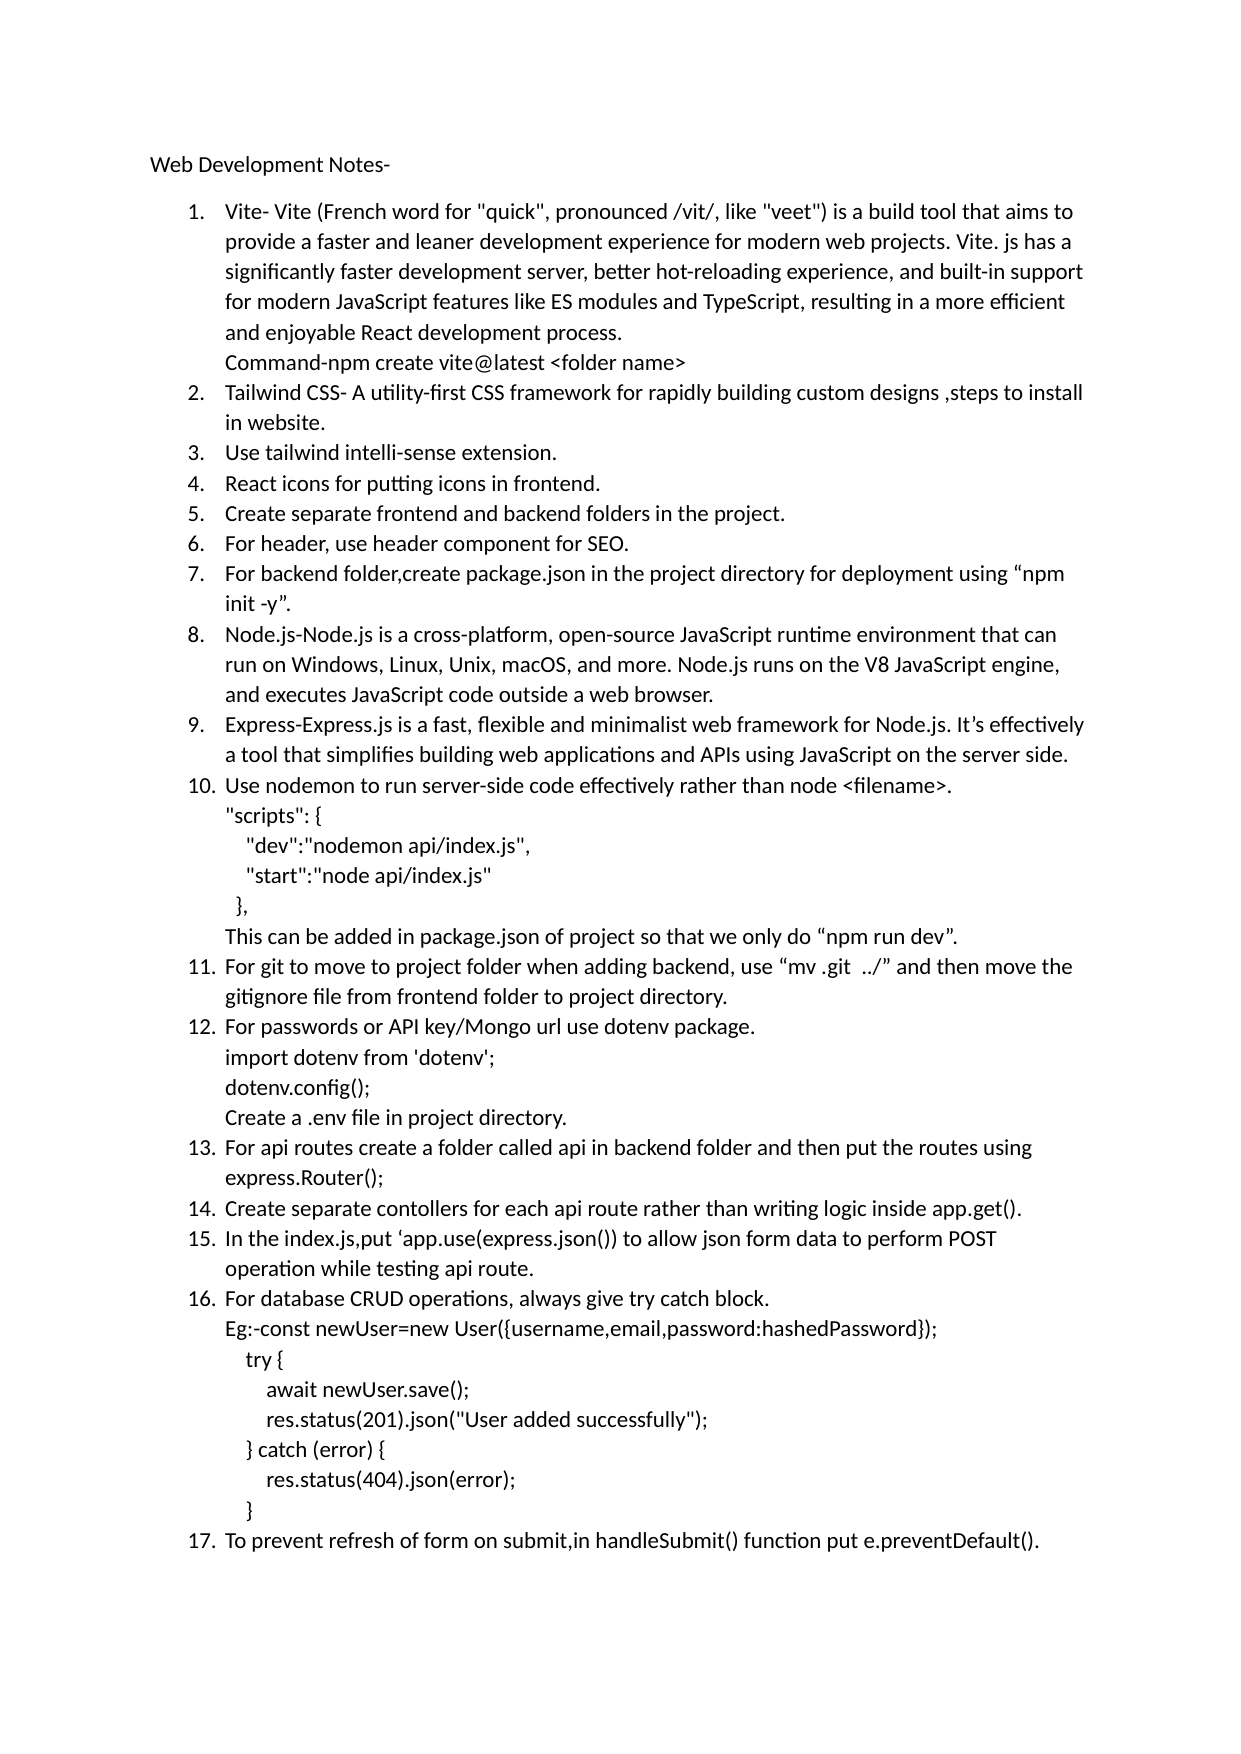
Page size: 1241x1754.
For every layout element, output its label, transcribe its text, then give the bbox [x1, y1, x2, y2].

list "start":"node api/index.js" [225, 861, 1090, 889]
list Create separate frontend and backend folders in the project. [187, 499, 1090, 527]
list For backend folder,create package.json in the project directory for deployment using “npm init -y”. [187, 559, 1090, 618]
list Use nodemon to run server-side code effectively rather than node <filename>. [187, 771, 1090, 799]
list For git to move to project folder when adding backend, use “mv .git ../” and then move the gitignore file from frontend folder to project directory. [187, 952, 1090, 1010]
list "dev":"nodemon api/index.js", [225, 831, 1090, 859]
text Web Development Notes- [150, 150, 1090, 178]
list For database CRUD operations, always give try catch block. [187, 1284, 1090, 1312]
list Express-Express.js is a fast, flexible and minimalist web framework for Node.js. It’s effectively a tool that simplifies building web applications and APIs using JavaScript on the server side. [187, 710, 1090, 769]
list Create separate contollers for each api route rather than writing logic inside app.get(). [187, 1194, 1090, 1222]
list Create a .env file in project directory. [225, 1103, 1090, 1131]
list }, [225, 892, 1090, 920]
list React icons for putting icons in frontend. [187, 469, 1090, 497]
list Command-npm create vite@latest <folder name> [225, 348, 1090, 376]
list Tailwind CSS- A utility-first CSS framework for rapidly building custom designs ,steps to install in website. [187, 378, 1090, 436]
list import dotenv from 'dotenv'; [225, 1043, 1090, 1071]
list "scripts": { [225, 801, 1090, 829]
list await newUser.save(); [225, 1375, 1090, 1403]
list To prevent refresh of form on submit,in handleSubmit() function put e.preventDefault(). [187, 1526, 1090, 1554]
list dotenv.config(); [225, 1073, 1090, 1101]
list res.status(404).json(error); [225, 1466, 1090, 1494]
list For passwords or API key/Mongo url use dotenv package. [187, 1012, 1090, 1041]
list try { [225, 1345, 1090, 1373]
list This can be added in package.json of project so that we only do “npm run dev”. [225, 922, 1090, 950]
list } catch (error) { [225, 1435, 1090, 1463]
list res.status(201).json("User added successfully"); [225, 1405, 1090, 1433]
list For api routes create a folder called api in backend folder and then put the routes using express.Router(); [187, 1133, 1090, 1192]
list Eg:-const newUser=new User({username,email,password:hashedPassword}); [225, 1314, 1090, 1343]
list Use tailwind intelli-sense extension. [187, 438, 1090, 467]
list Vite- Vite (French word for "quick", pronounced /vit/, like "veet") is a build tool that aims to provide a faster and leaner development experience for modern web projects. Vite. js has a significantly faster development server, better hot-reloading experience, and built-in support for modern JavaScript features like ES modules and TypeScript, resulting in a more efficient and enjoyable React development process. [187, 197, 1090, 346]
list Node.js-Node.js is a cross-platform, open-source JavaScript runtime environment that can run on Windows, Linux, Unix, macOS, and more. Node.js runs on the V8 JavaScript engine, and executes JavaScript code outside a web browser. [187, 620, 1090, 708]
list } [225, 1496, 1090, 1524]
list In the index.js,put ‘app.use(express.json()) to allow json form data to perform POST operation while testing api route. [187, 1224, 1090, 1282]
list For header, use header component for SEO. [187, 529, 1090, 557]
